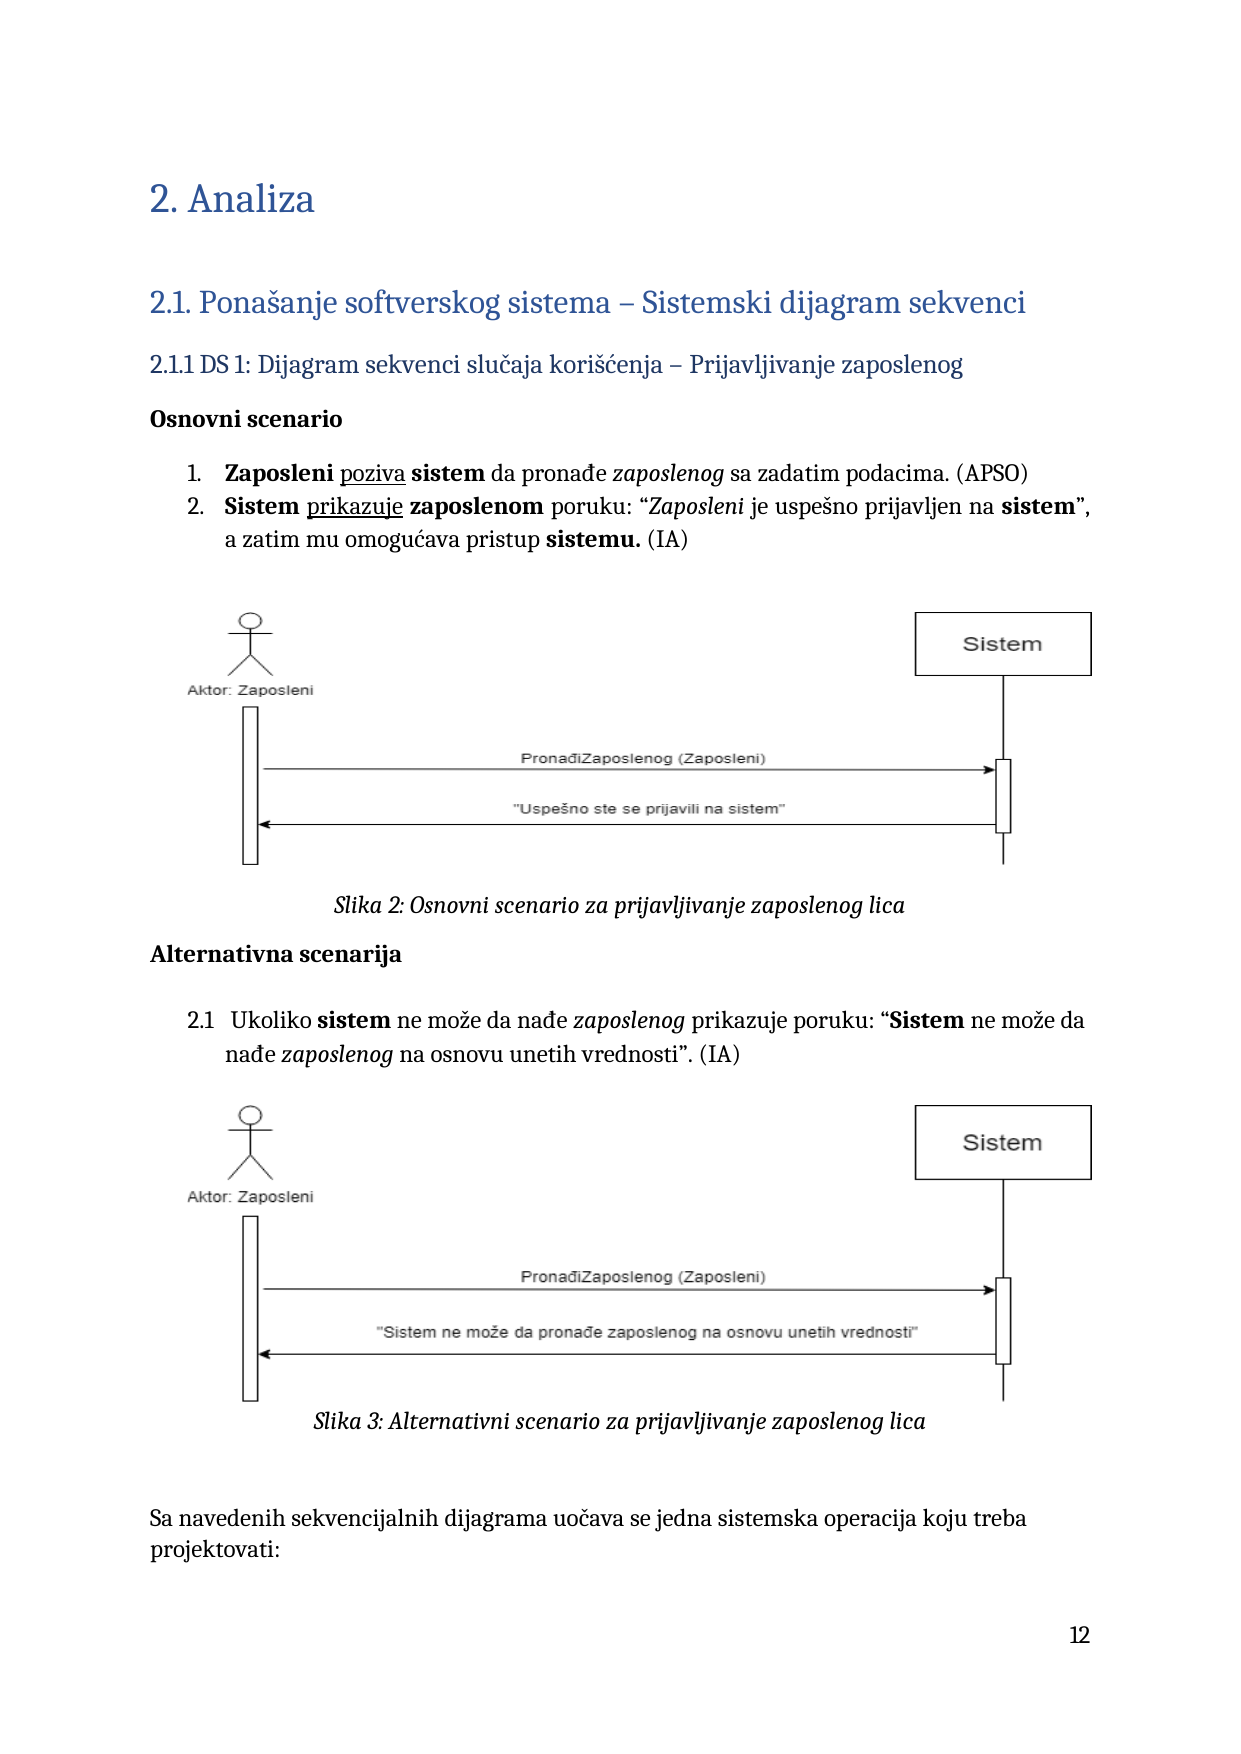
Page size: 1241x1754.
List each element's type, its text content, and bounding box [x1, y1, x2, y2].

list Sistem prikazuje zaposlenom poruku: “Zaposleni je uspešno prijavljen na sistem”, a zatim mu omogućava pristup sistemu. (IA) [187, 492, 1090, 554]
subtitle 2.1. Ponašanje softverskog sistema – Sistemski dijagram sekvenci [150, 284, 1090, 322]
list Zaposleni poziva sistem da pronađe zaposlenog sa zadatim podacima. (APSO) [187, 459, 1090, 488]
text Alternativna scenarija [150, 940, 1090, 969]
text Sa navedenih sekvencijalnih dijagrama uočava se jedna sistemska operacija koju treba projektovati: [150, 1504, 1090, 1564]
picture [187, 1105, 1092, 1403]
subtitle 2. Analiza [150, 175, 1090, 223]
text Osnovni scenario [150, 405, 1090, 434]
subtitle 2.1.1 DS 1: Dijagram sekvenci slučaja korišćenja – Prijavljivanje zaposlenog [150, 349, 1090, 380]
text Slika 2: Osnovni scenario za prijavljivanje zaposlenog lica [150, 891, 1090, 919]
text Slika 3: Alternativni scenario za prijavljivanje zaposlenog lica [150, 1407, 1090, 1435]
list Ukoliko sistem ne može da nađe zaposlenog prikazuje poruku: “Sistem ne može da nađe zaposlenog na osnovu unetih vrednosti”. (IA) [187, 1006, 1090, 1068]
